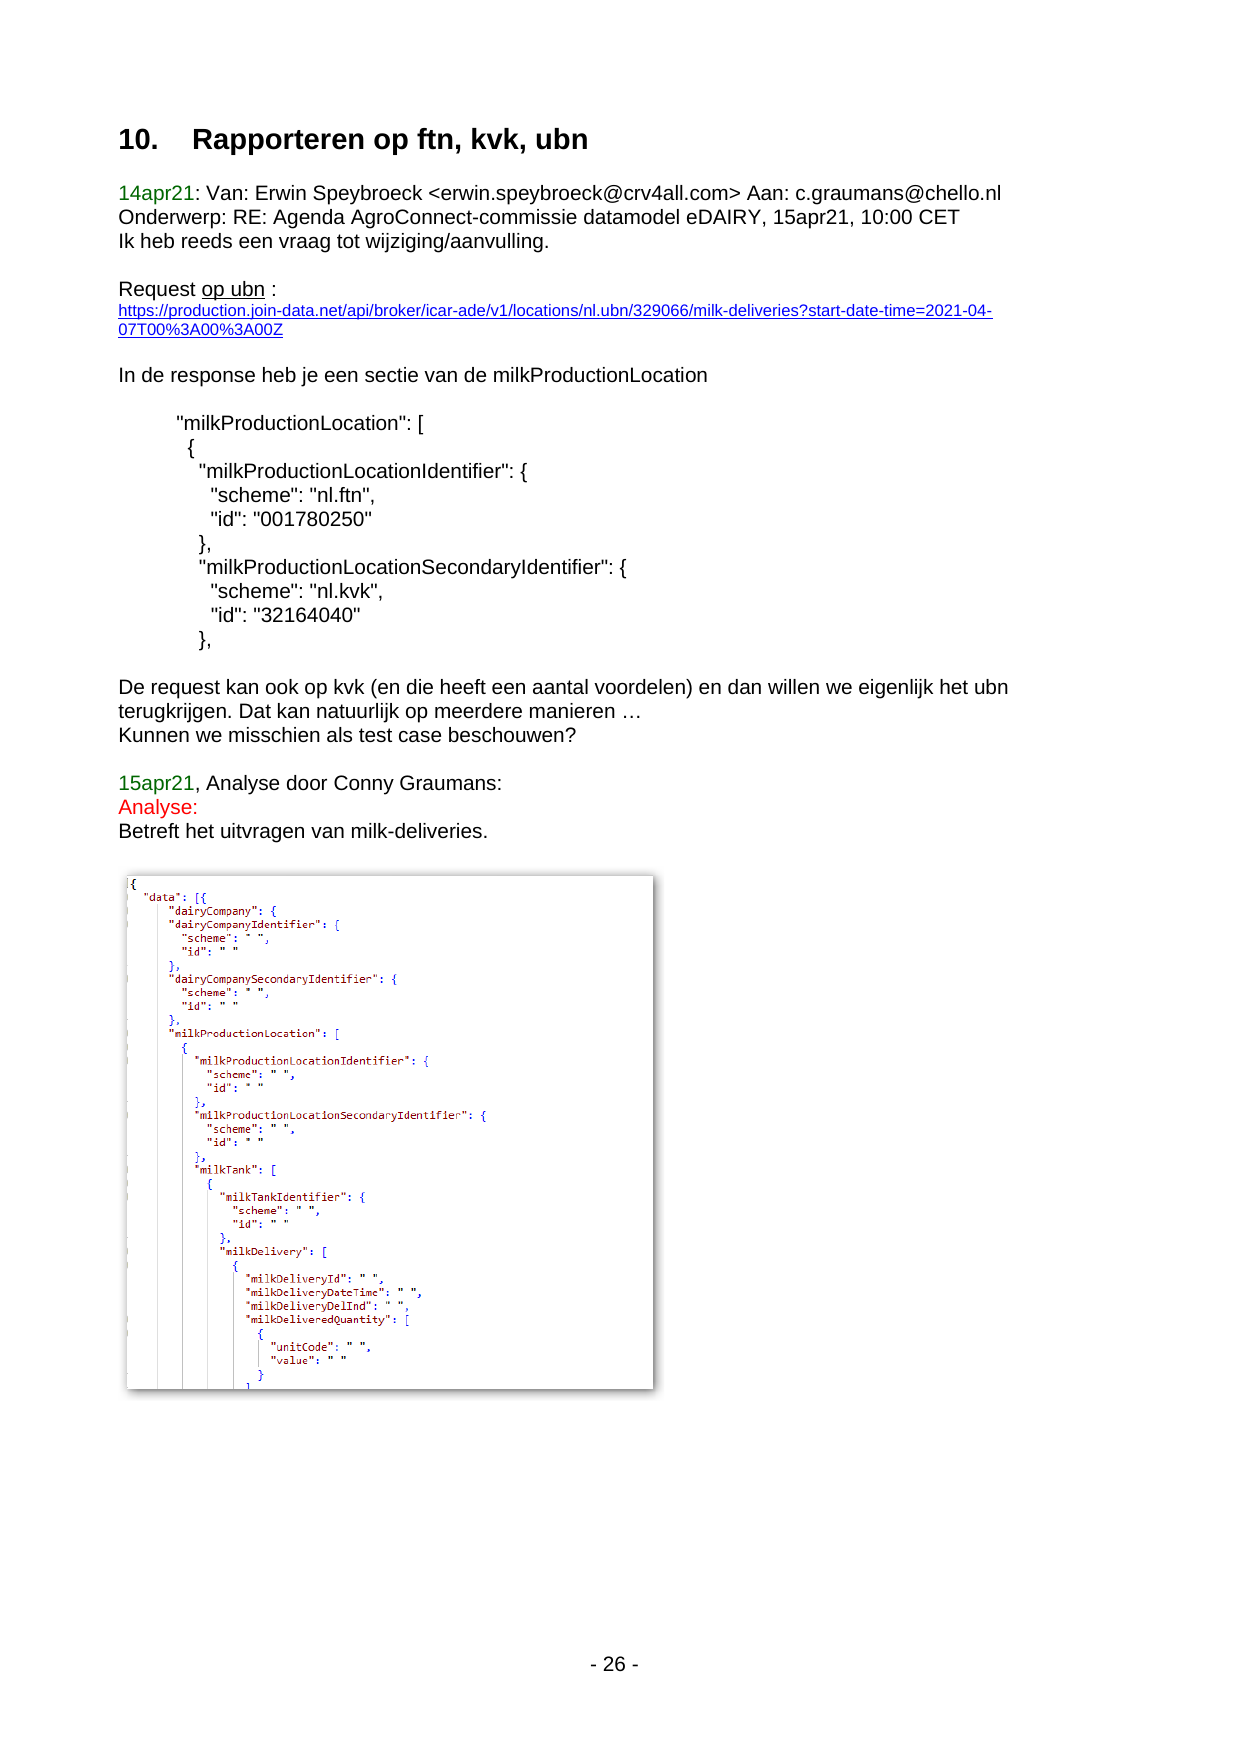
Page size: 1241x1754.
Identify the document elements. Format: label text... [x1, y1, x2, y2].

text Analyse: Betreft het uitvragen van milk-deliveries. [118, 794, 1122, 842]
text { [118, 435, 1122, 459]
text "milkProductionLocationSecondaryIdentifier": { [118, 555, 1122, 579]
text In de response heb je een sectie van de milkProductionLocation [118, 363, 1122, 387]
text "id": "001780250" [118, 507, 1122, 531]
text Kunnen we misschien als test case beschouwen? [118, 723, 1122, 747]
text Request op ubn : [118, 277, 1122, 301]
text "scheme": "nl.ftn", [118, 483, 1122, 507]
list Rapporteren op ftn, kvk, ubn [118, 122, 1122, 155]
text }, [118, 531, 1122, 555]
text "milkProductionLocation": [ [118, 411, 1122, 435]
text Ik heb reeds een vraag tot wijziging/aanvulling. [118, 229, 1122, 253]
text "milkProductionLocationIdentifier": { [118, 459, 1122, 483]
text "id": "32164040" [118, 603, 1122, 627]
text 15apr21, Analyse door Conny Graumans: [118, 771, 1122, 794]
text 14apr21: Van: Erwin Speybroeck <erwin.speybroeck@crv4all.com> Aan: c.graumans@chello.nl [118, 181, 1122, 205]
picture [118, 866, 665, 1401]
text https://production.join-data.net/api/broker/icar-ade/v1/locations/nl.ubn/329066/milk-deliveries?start-date-time=2021-04-07T00%3A00%3A00Z [118, 301, 1122, 339]
text "scheme": "nl.kvk", [118, 579, 1122, 603]
text Onderwerp: RE: Agenda AgroConnect-commissie datamodel eDAIRY, 15apr21, 10:00 CET [118, 205, 1122, 229]
text }, [118, 627, 1122, 651]
text De request kan ook op kvk (en die heeft een aantal voordelen) en dan willen we eigenlijk het ubn terugkrijgen. Dat kan natuurlijk op meerdere manieren … [118, 675, 1122, 723]
